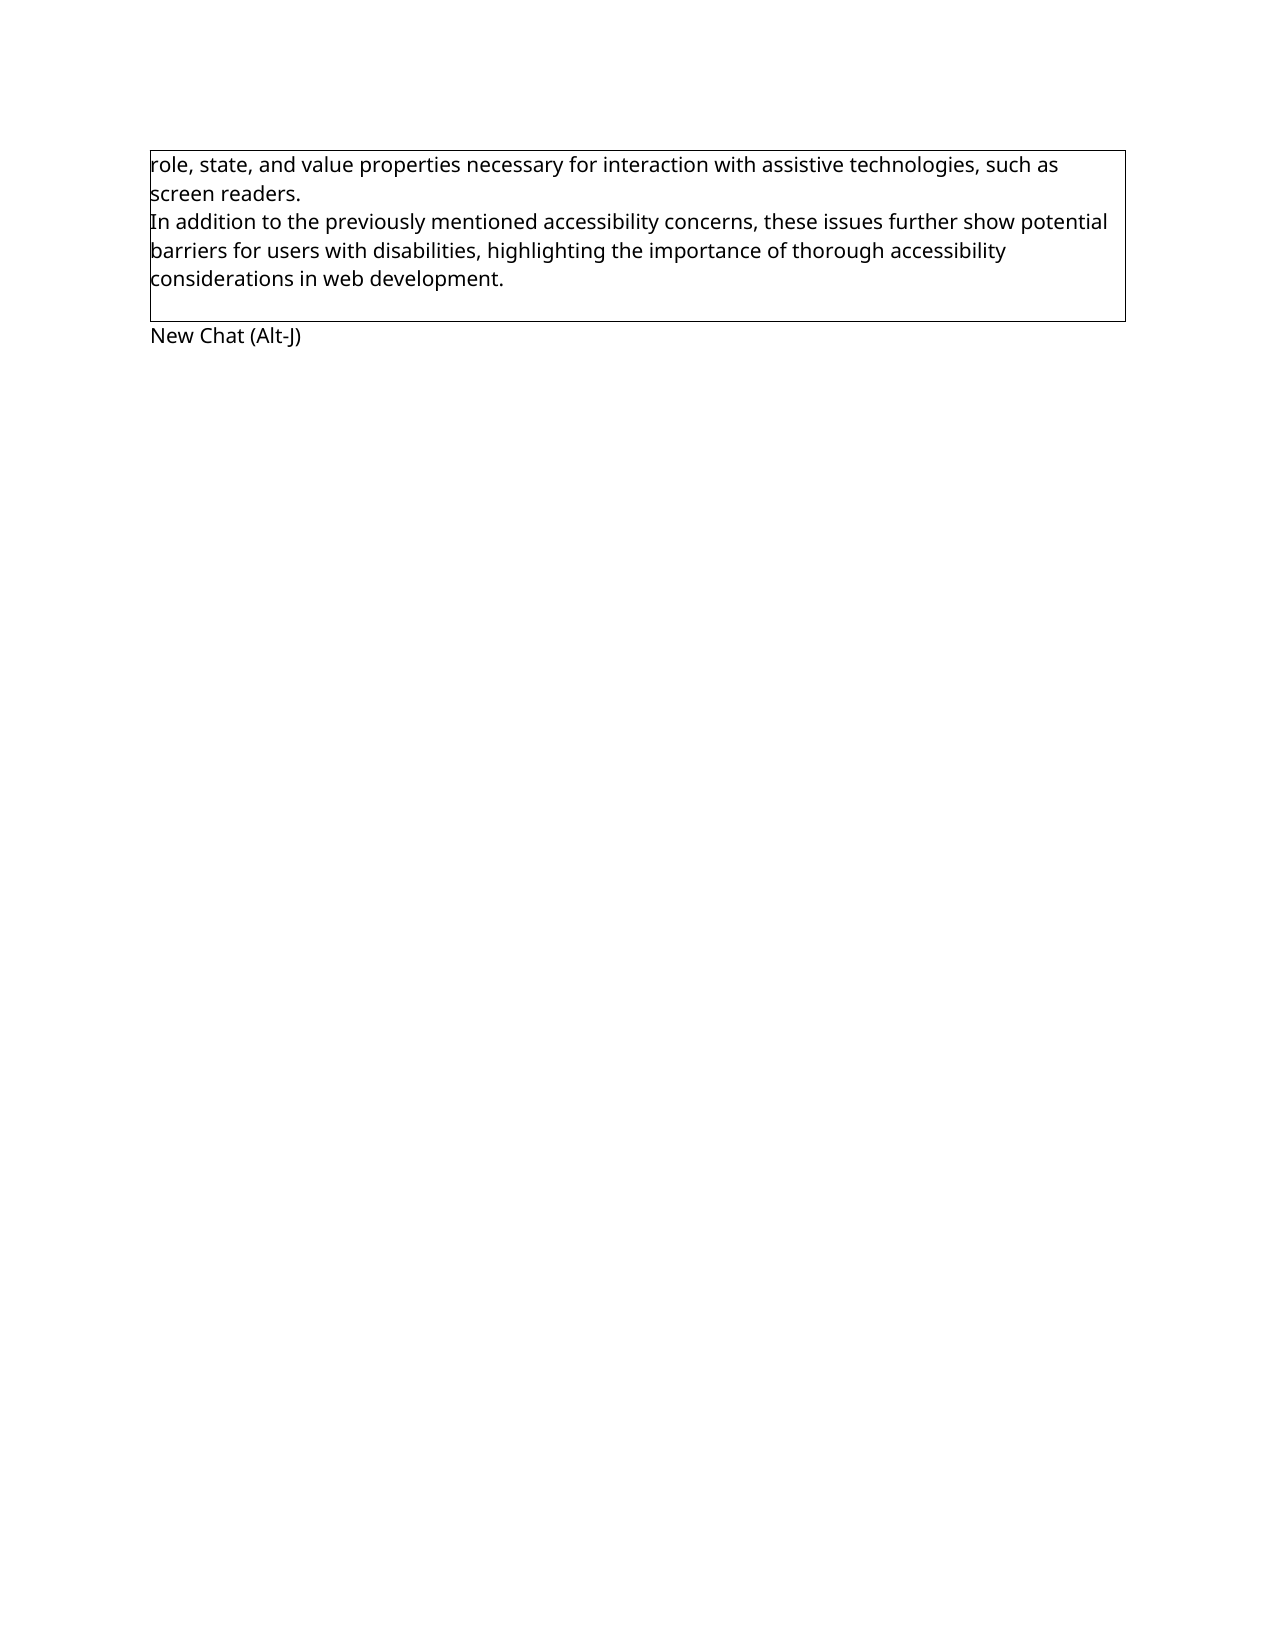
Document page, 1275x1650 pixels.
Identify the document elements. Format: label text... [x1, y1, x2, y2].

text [151, 151, 1125, 207]
text New Chat (Alt-J) [150, 322, 1125, 350]
text In addition to the previously mentioned accessibility concerns, these issues further show potential barriers for users with disabilities, highlighting the importance of thorough accessibility considerations in web development. [151, 207, 1125, 293]
